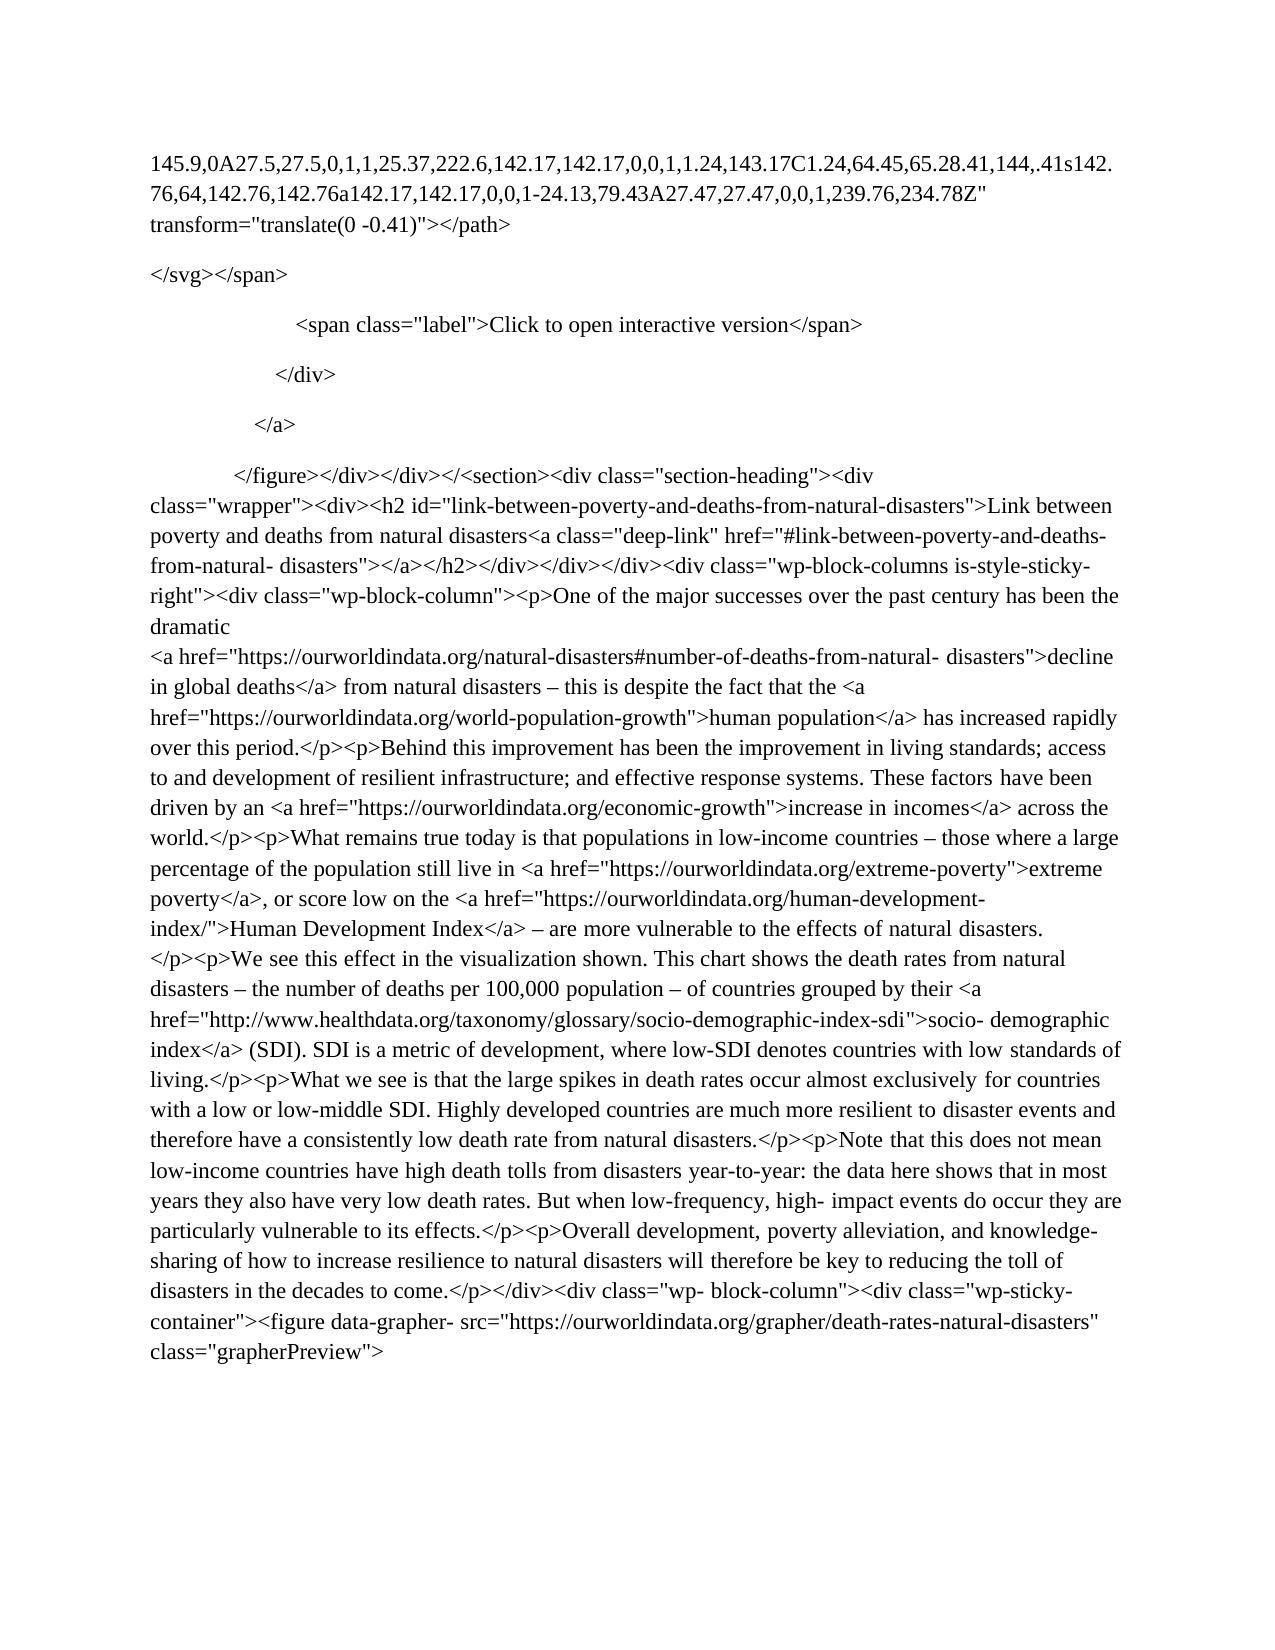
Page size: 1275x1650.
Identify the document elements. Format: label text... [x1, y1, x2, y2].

text transform="translate(0 -0.41)"></path> [150, 211, 1137, 237]
text <span class="label">Click to open interactive version</span> [295, 311, 1137, 337]
text </svg></span> [150, 261, 1137, 287]
text </div> [274, 361, 1137, 387]
text <a href="https://ourworldindata.org/natural-disasters#number-of-deaths-from-natural- disasters">decline in global deaths</a> from natural disasters – this is despite the fact that the <a href="https://ourworldindata.org/world-population-growth">human population</a> has increased rapidly over this period.</p><p>Behind this improvement has been the improvement in living standards; access to and development of resilient infrastructure; and effective response systems. These factors have been driven by an <a href="https://ourworldindata.org/economic-growth">increase in incomes</a> across the world.</p><p>What remains true today is that populations in low-income countries – those where a large percentage of the population still live in <a href="https://ourworldindata.org/extreme-poverty">extreme poverty</a>, or score low on the <a href="https://ourworldindata.org/human-development-index/">Human Development Index</a> – are more vulnerable to the effects of natural disasters. </p><p>We see this effect in the visualization shown. This chart shows the death rates from natural disasters – the number of deaths per 100,000 population – of countries grouped by their <a href="http://www.healthdata.org/taxonomy/glossary/socio-demographic-index-sdi">socio- demographic index</a> (SDI). SDI is a metric of development, where low-SDI denotes countries with low standards of living.</p><p>What we see is that the large spikes in death rates occur almost exclusively for countries with a low or low-middle SDI. Highly developed countries are much more resilient to disaster events and therefore have a consistently low death rate from natural disasters.</p><p>Note that this does not mean low-income countries have high death tolls from disasters year-to-year: the data here shows that in most years they also have very low death rates. But when low-frequency, high- impact events do occur they are particularly vulnerable to its effects.</p><p>Overall development, poverty alleviation, and knowledge-sharing of how to increase resilience to natural disasters will therefore be key to reducing the toll of disasters in the decades to come.</p></div><div class="wp- block-column"><div class="wp-sticky-container"><figure data-grapher- src="https://ourworldindata.org/grapher/death-rates-natural-disasters" class="grapherPreview"> [150, 643, 1123, 1364]
text </figure></div></div></<section><div class="section-heading"><div class="wrapper"><div><h2 id="link-between-poverty-and-deaths-from-natural-disasters">Link between poverty and deaths from natural disasters<a class="deep-link" href="#link-between-poverty-and-deaths-from-natural- disasters"></a></h2></div></div></div><div class="wp-block-columns is-style-sticky-right"><div class="wp-block-column"><p>One of the major successes over the past century has been the dramatic [150, 462, 1121, 639]
text 76,64,142.76,142.76a142.17,142.17,0,0,1-24.13,79.43A27.47,27.47,0,0,1,239.76,234.78Z" [150, 181, 1137, 207]
text </a> [253, 411, 1137, 437]
text 145.9,0A27.5,27.5,0,1,1,25.37,222.6,142.17,142.17,0,0,1,1.24,143.17C1.24,64.45,65.28.41,144,.41s142. [150, 150, 1137, 177]
